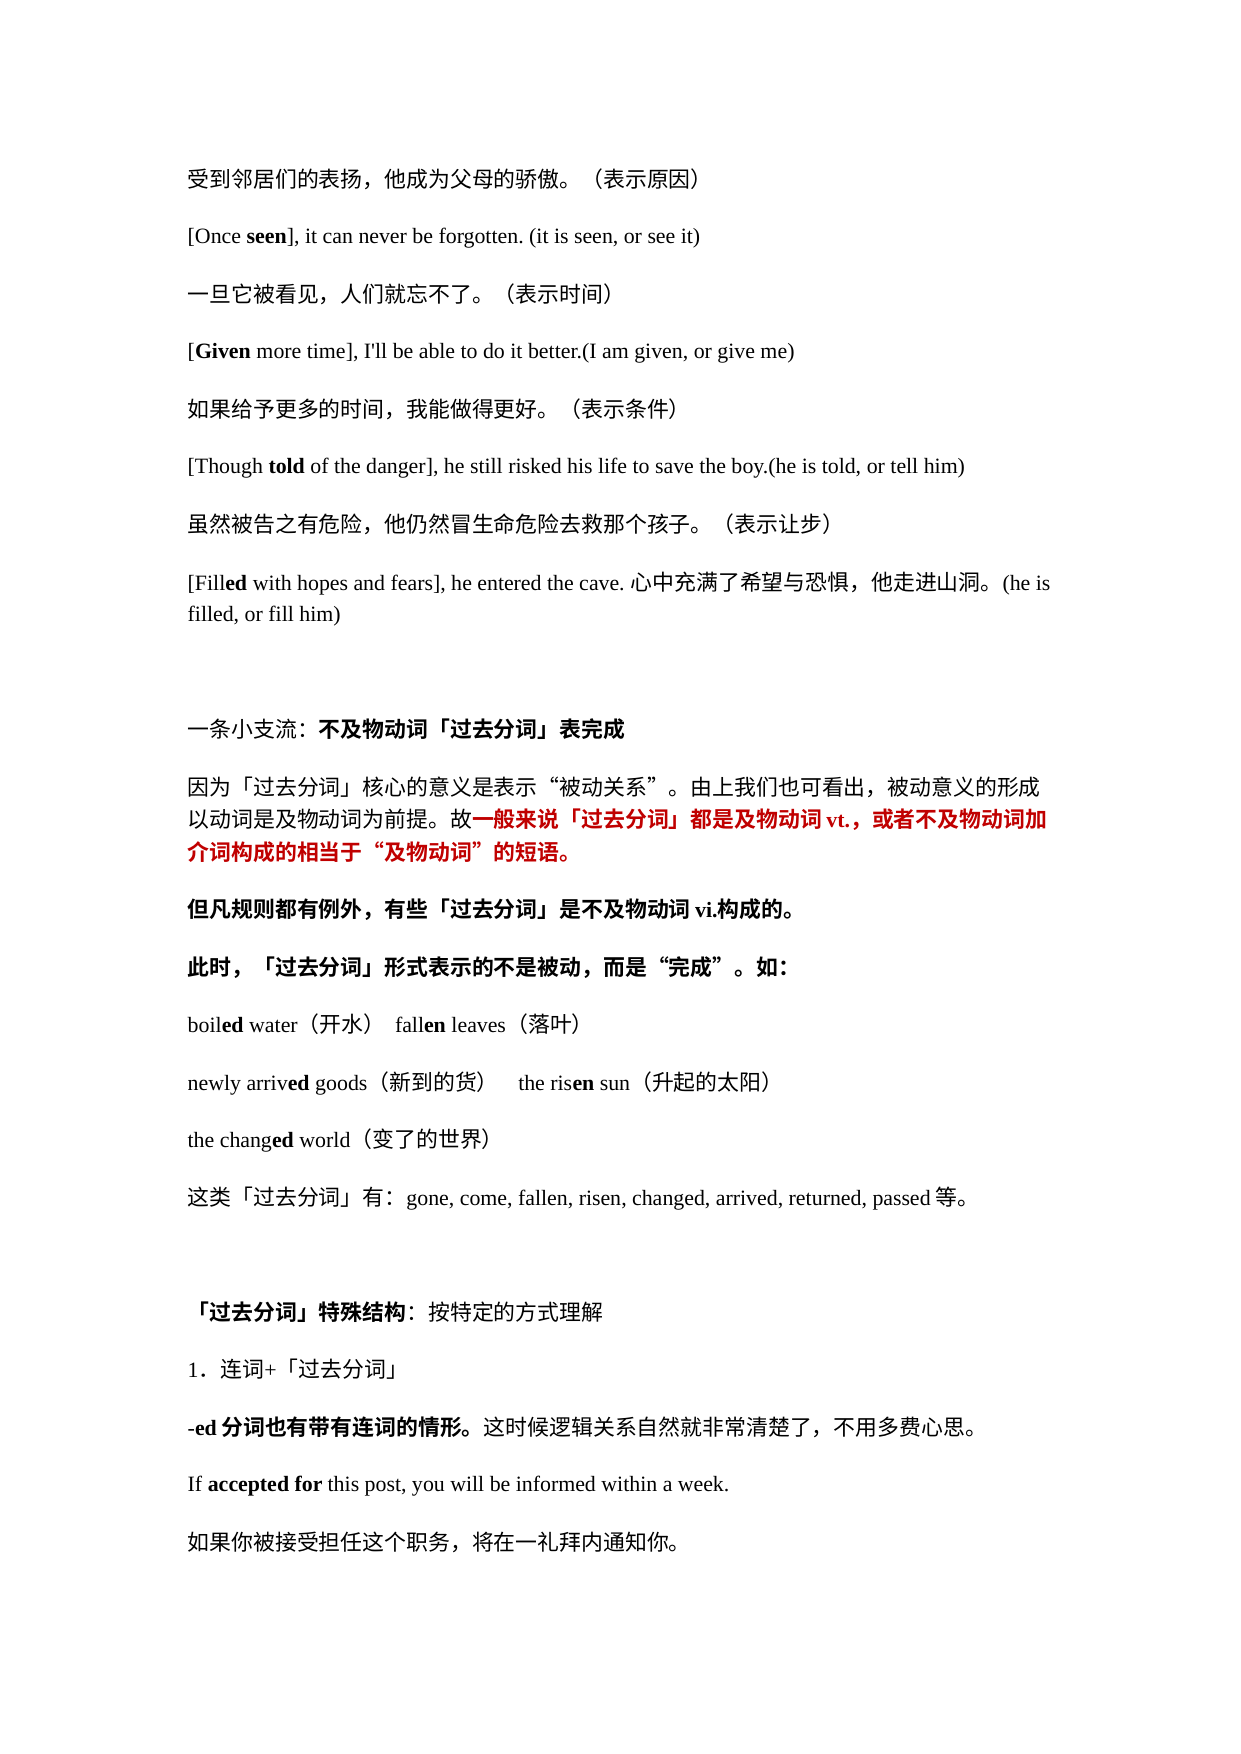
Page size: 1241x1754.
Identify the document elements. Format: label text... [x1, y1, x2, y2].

text -ed分词也有带有连词的情形。这时候逻辑关系自然就非常清楚了，不用多费心思。 [187, 1409, 1053, 1442]
text 因为「过去分词」核心的意义是表示“被动关系”。由上我们也可看出，被动意义的形成以动词是及物动词为前提。故一般来说「过去分词」都是及物动词vt.，或者不及物动词加介词构成的相当于“及物动词”的短语。 [187, 769, 1053, 867]
text [Once seen], it can never be forgotten. (it is seen, or see it) [187, 219, 1053, 252]
text 如果给予更多的时间，我能做得更好。（表示条件） [187, 392, 1053, 424]
text 如果你被接受担任这个职务，将在一礼拜内通知你。 [187, 1524, 1053, 1557]
text 此时，「过去分词」形式表示的不是被动，而是“完成”。如： [187, 949, 1053, 982]
text 这类「过去分词」有：gone, come, fallen, risen, changed, arrived, returned, passed等。 [187, 1179, 1053, 1212]
text newly arrived goods（新到的货） the risen sun（升起的太阳） [187, 1064, 1053, 1097]
text 1．连词+「过去分词」 [187, 1352, 1053, 1384]
text If accepted for this post, you will be informed within a week. [187, 1467, 1053, 1499]
text 一旦它被看见，人们就忘不了。（表示时间） [187, 277, 1053, 309]
text [Filled with hopes and fears], he entered the cave. 心中充满了希望与恐惧，他走进山洞。(he is filled, or fill him) [187, 564, 1053, 629]
text 受到邻居们的表扬，他成为父母的骄傲。（表示原因） [187, 162, 1053, 194]
text 「过去分词」特殊结构：按特定的方式理解 [187, 1294, 1053, 1327]
text the changed world（变了的世界） [187, 1122, 1053, 1154]
text [Given more time], I'll be able to do it better.(I am given, or give me) [187, 334, 1053, 367]
text boiled water（开水） fallen leaves（落叶） [187, 1007, 1053, 1039]
text 虽然被告之有危险，他仍然冒生命危险去救那个孩子。（表示让步） [187, 507, 1053, 539]
text [Though told of the danger], he still risked his life to save the boy.(he is told, or tell him) [187, 449, 1053, 482]
text 一条小支流：不及物动词「过去分词」表完成 [187, 712, 1053, 744]
text 但凡规则都有例外，有些「过去分词」是不及物动词vi.构成的。 [187, 892, 1053, 924]
